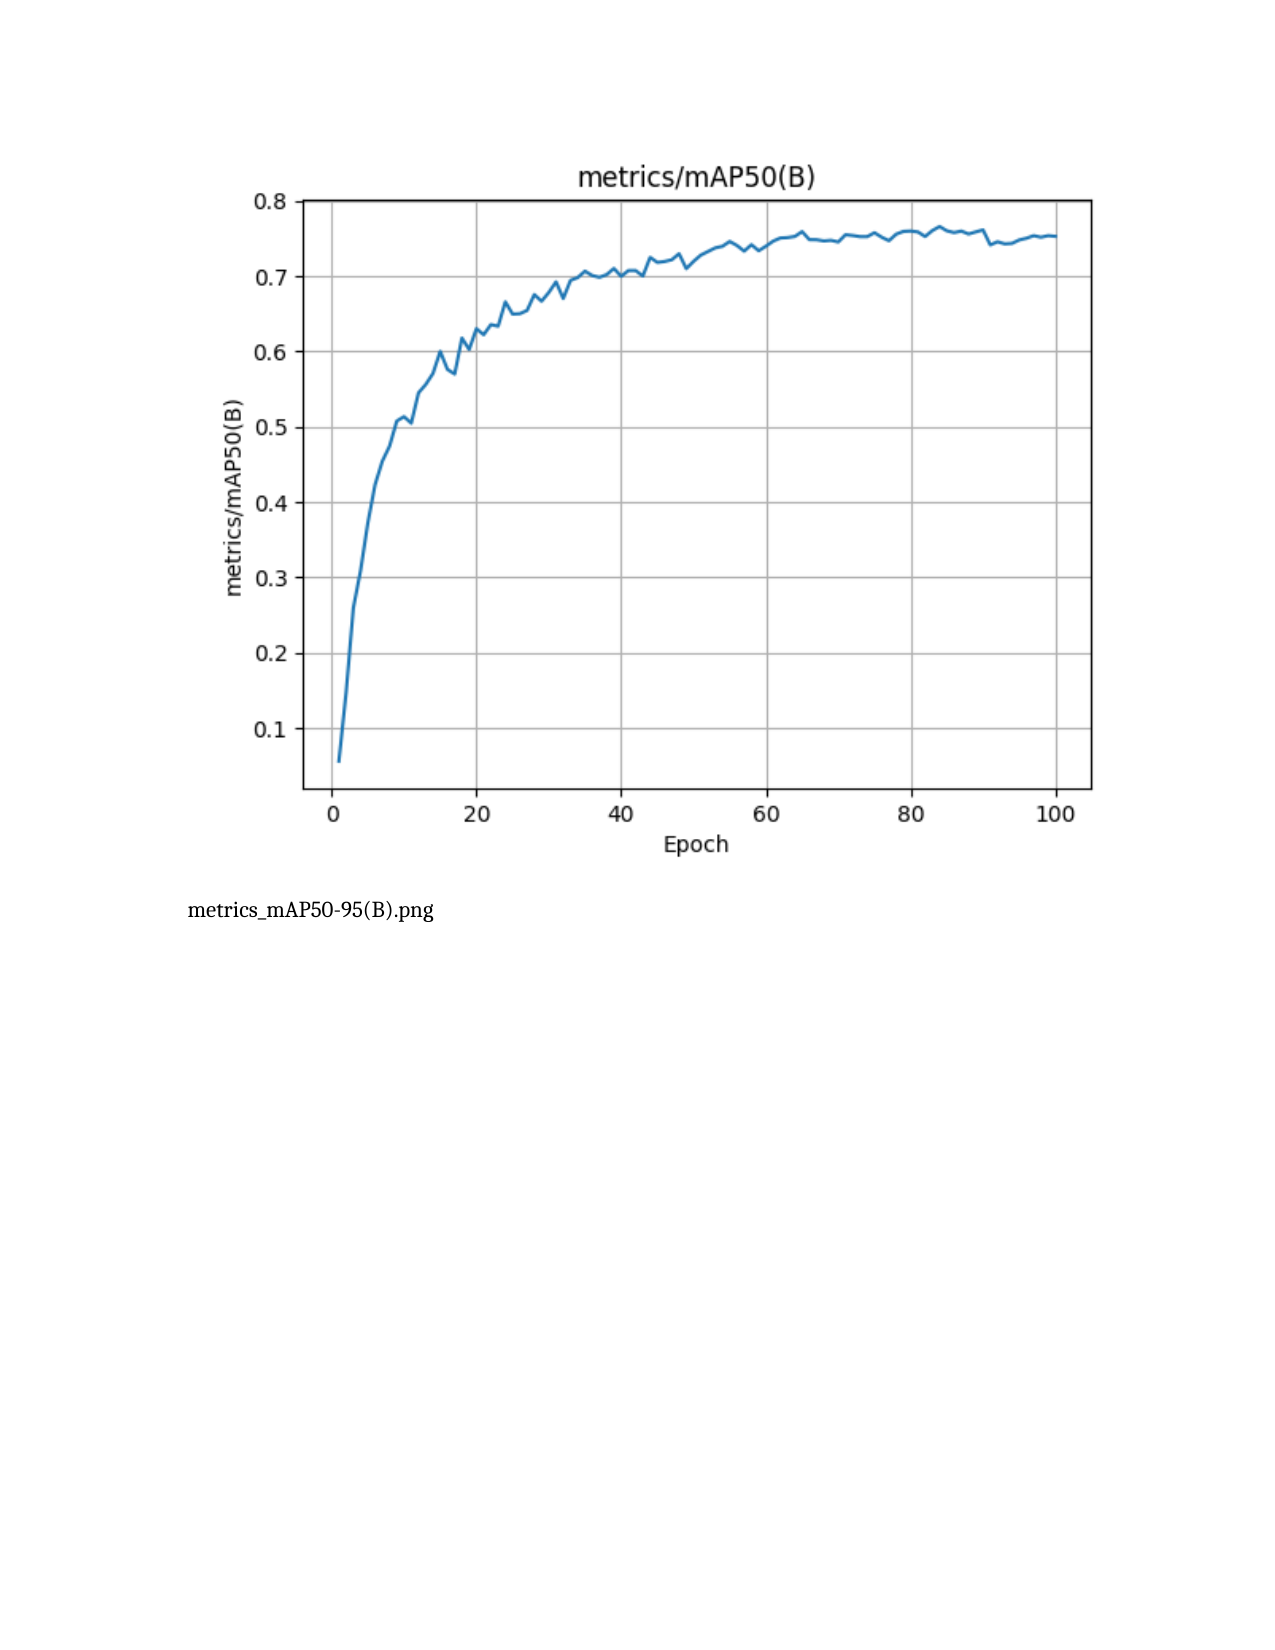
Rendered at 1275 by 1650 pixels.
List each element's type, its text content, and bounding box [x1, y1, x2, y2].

picture [206, 150, 1107, 873]
text metrics_mAP50-95(B).png [187, 897, 1087, 923]
